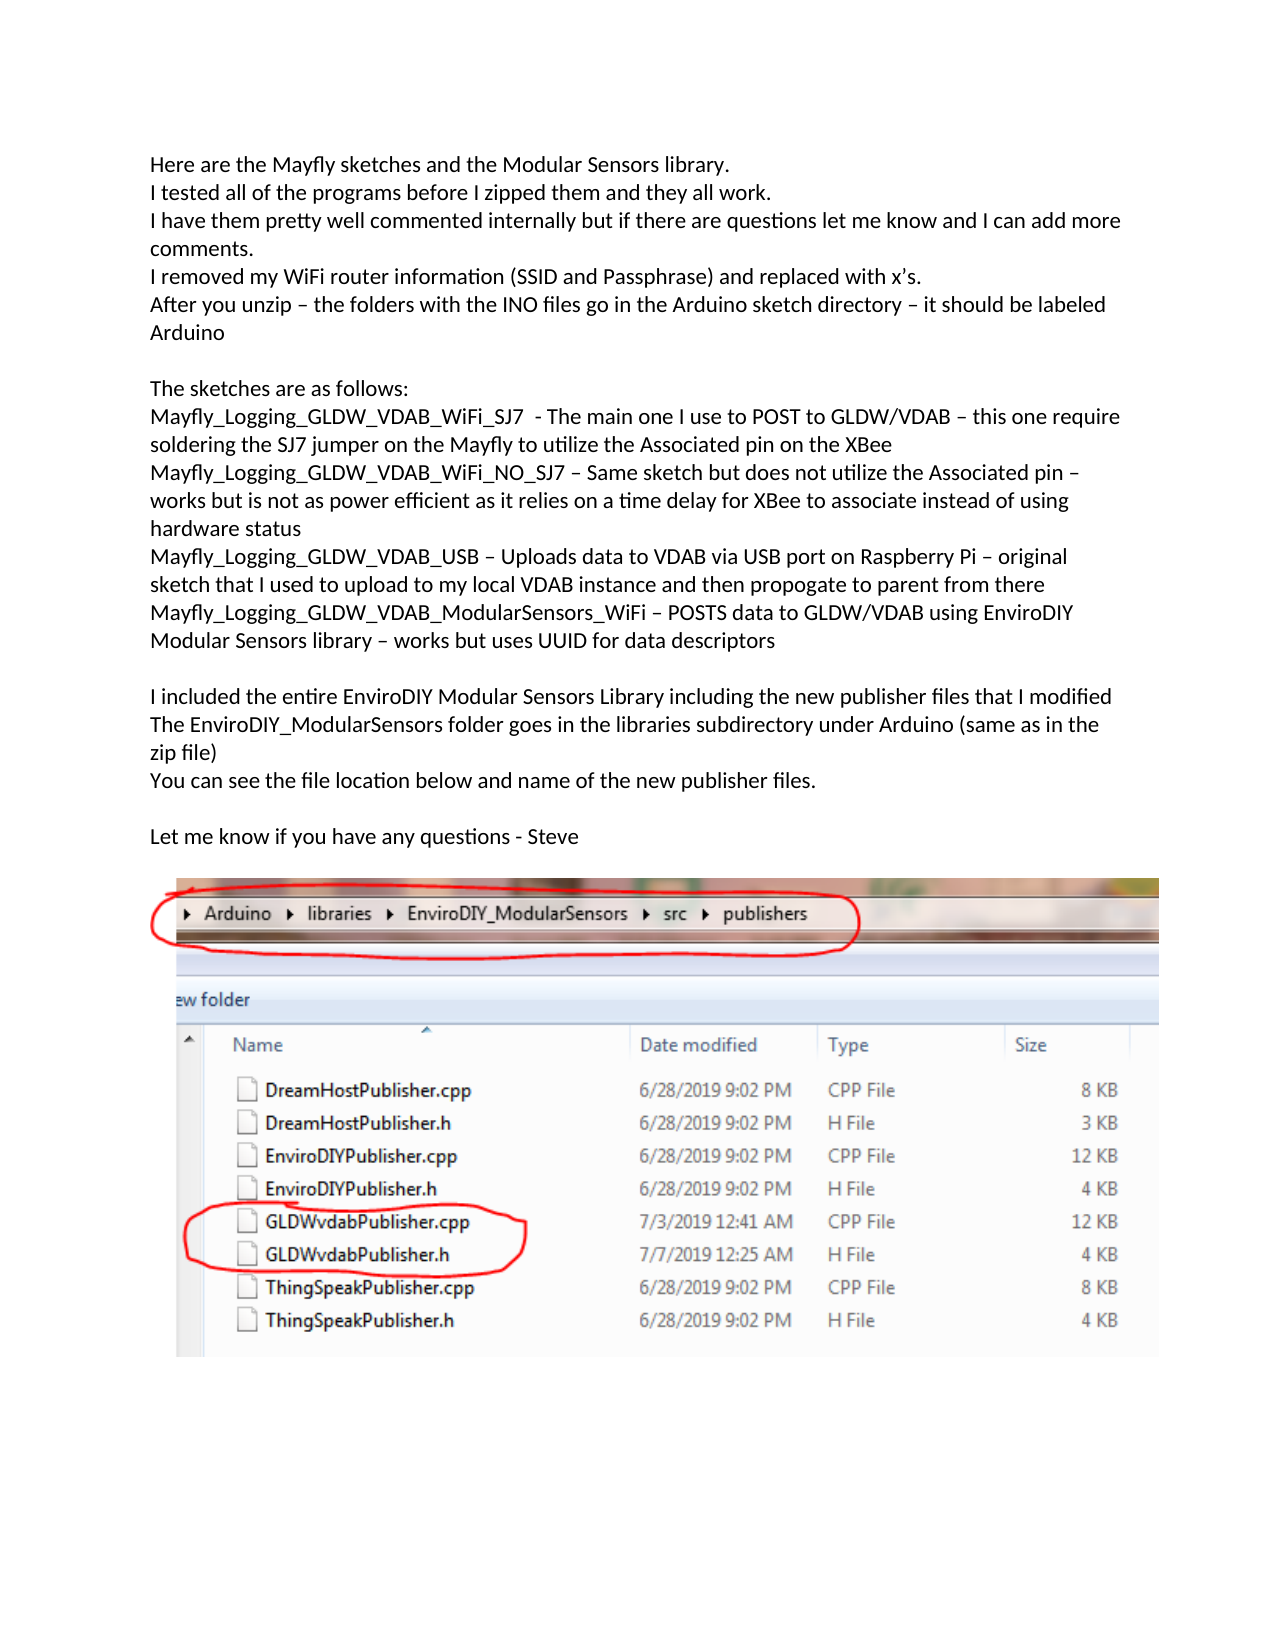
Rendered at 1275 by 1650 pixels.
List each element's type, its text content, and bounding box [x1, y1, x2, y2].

text I have them pretty well commented internally but if there are questions let me know and I can add more comments. [150, 206, 1125, 262]
text Here are the Mayfly sketches and the Modular Sensors library. [150, 150, 1125, 178]
text Mayfly_Logging_GLDW_VDAB_WiFi_SJ7 - The main one I use to POST to GLDW/VDAB – this one require soldering the SJ7 jumper on the Mayfly to utilize the Associated pin on the XBee [150, 402, 1125, 458]
text You can see the file location below and name of the new publisher files. [150, 766, 1125, 794]
text I tested all of the programs before I zipped them and they all work. [150, 178, 1125, 206]
text Mayfly_Logging_GLDW_VDAB_WiFi_NO_SJ7 – Same sketch but does not utilize the Associated pin – works but is not as power efficient as it relies on a time delay for XBee to associate instead of using hardware status [150, 458, 1125, 542]
text The EnviroDIY_ModularSensors folder goes in the libraries subdirectory under Arduino (same as in the zip file) [150, 710, 1125, 766]
picture [150, 878, 1159, 1357]
text Mayfly_Logging_GLDW_VDAB_ModularSensors_WiFi – POSTS data to GLDW/VDAB using EnviroDIY Modular Sensors library – works but uses UUID for data descriptors [150, 598, 1125, 654]
text I included the entire EnviroDIY Modular Sensors Library including the new publisher files that I modified [150, 682, 1125, 710]
text The sketches are as follows: [150, 374, 1125, 402]
text I removed my WiFi router information (SSID and Passphrase) and replaced with x’s. [150, 262, 1125, 290]
text After you unzip – the folders with the INO files go in the Arduino sketch directory – it should be labeled Arduino [150, 290, 1125, 346]
text Let me know if you have any questions - Steve [150, 822, 1125, 851]
text Mayfly_Logging_GLDW_VDAB_USB – Uploads data to VDAB via USB port on Raspberry Pi – original sketch that I used to upload to my local VDAB instance and then propogate to parent from there [150, 542, 1125, 598]
